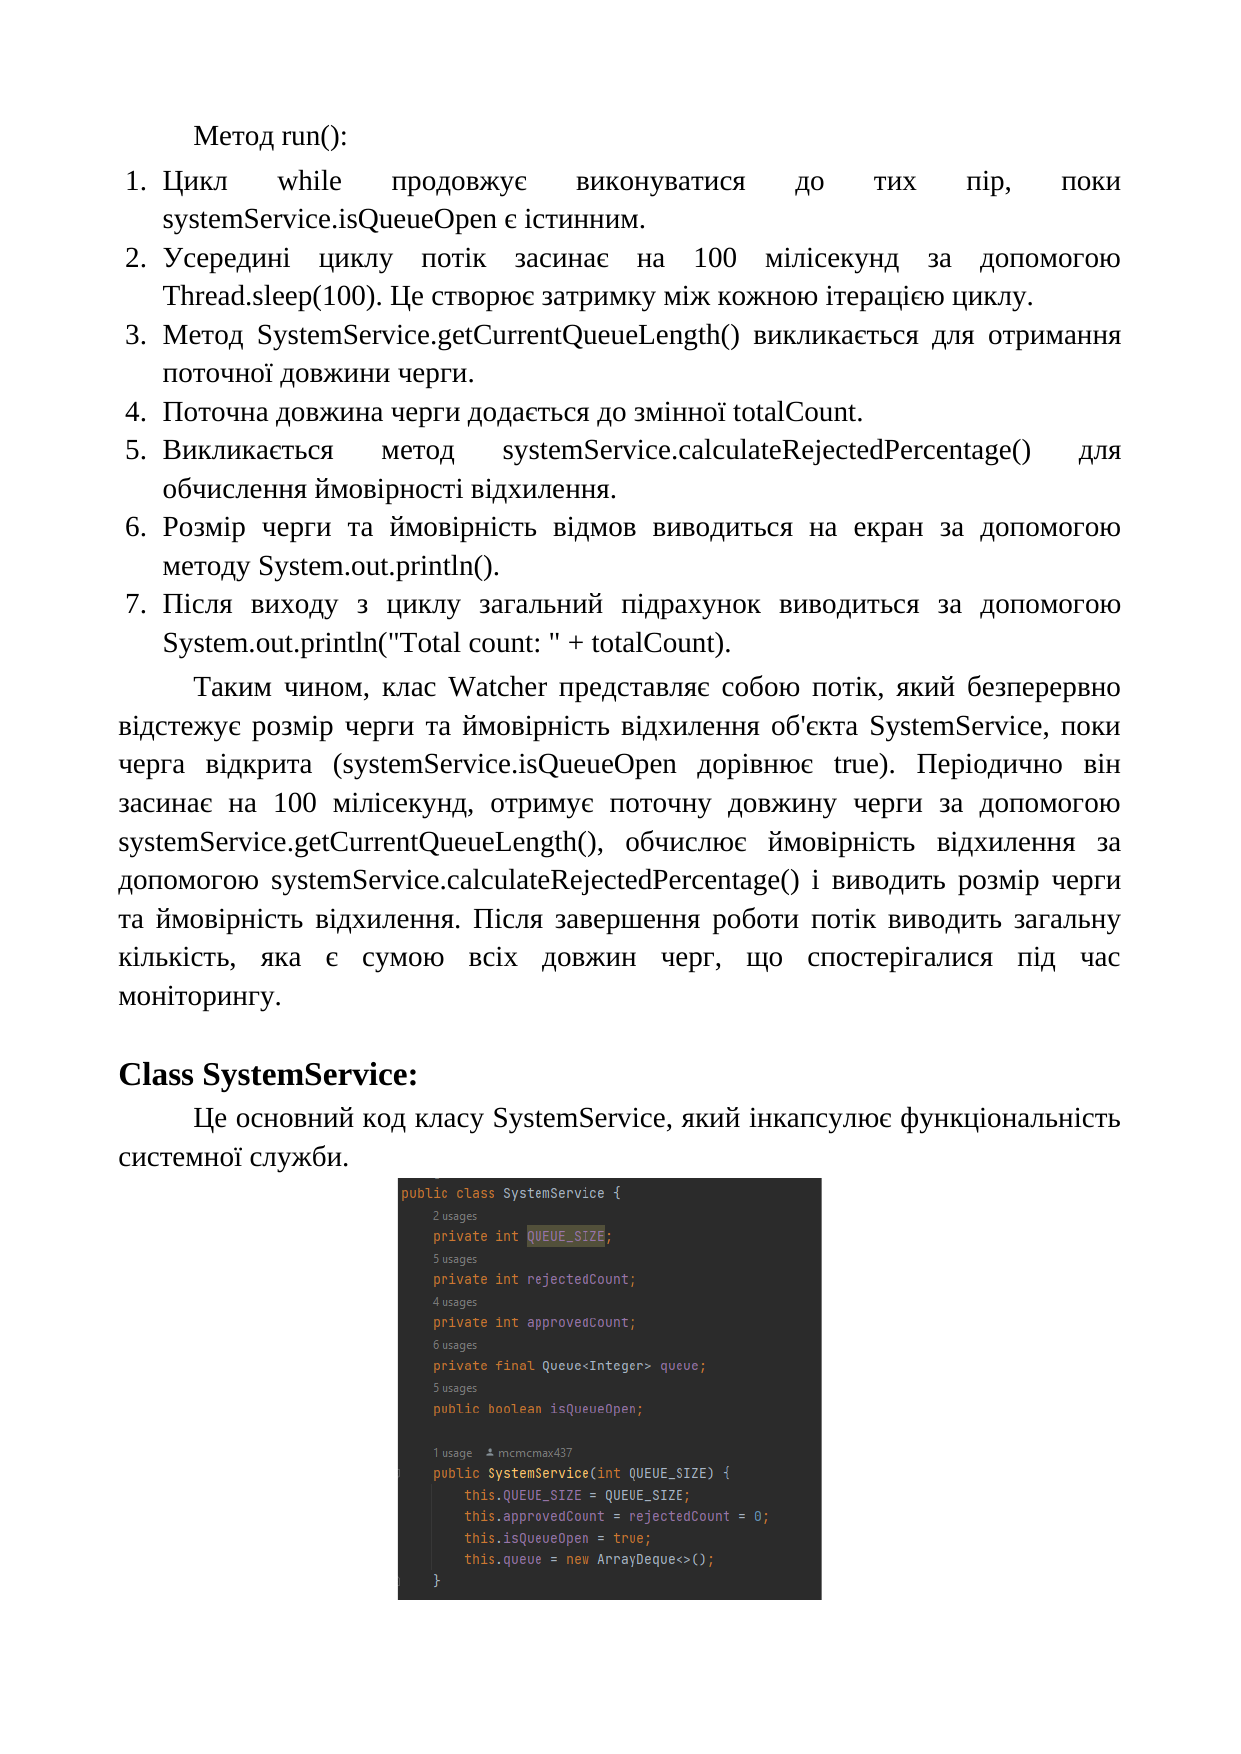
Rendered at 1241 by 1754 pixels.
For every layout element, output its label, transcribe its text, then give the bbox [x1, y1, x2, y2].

picture [397, 1178, 822, 1600]
list Цикл while продовжує виконуватися до тих пір, поки systemService.isQueueOpen є істинним. [125, 163, 1122, 235]
subtitle Class SystemService: [118, 1054, 1122, 1092]
list Усередині циклу потік засинає на 100 мілісекунд за допомогою Thread.sleep(100). Це створює затримку між кожною ітерацією циклу. [125, 240, 1122, 312]
text Метод run(): [118, 118, 1122, 152]
list Поточна довжина черги додається до змінної totalCount. [125, 394, 1122, 427]
text Таким чином, клас Watcher представляє собою потік, який безперервно відстежує розмір черги та ймовірність відхилення об'єкта SystemService, поки черга відкрита (systemService.isQueueOpen дорівнює true). Періодично він засинає на 100 мілісекунд, отримує поточну довжину черги за допомогою systemService.getCurrentQueueLength(), обчислює ймовірність відхилення за допомогою systemService.calculateRejectedPercentage() і виводить розмір черги та ймовірність відхилення. Після завершення роботи потік виводить загальну кількість, яка є сумою всіх довжин черг, що спостерігалися під час моніторингу. [118, 669, 1122, 1011]
list Викликається метод systemService.calculateRejectedPercentage() для обчислення ймовірності відхилення. [125, 432, 1122, 504]
list Метод SystemService.getCurrentQueueLength() викликається для отримання поточної довжини черги. [125, 317, 1122, 389]
list Після виходу з циклу загальний підрахунок виводиться за допомогою System.out.println("Total count: " + totalCount). [125, 587, 1122, 659]
text Це основний код класу SystemService, який інкапсулює функціональність системної служби. [118, 1101, 1122, 1173]
list Розмір черги та ймовірність відмов виводиться на екран за допомогою методу System.out.println(). [125, 509, 1122, 582]
